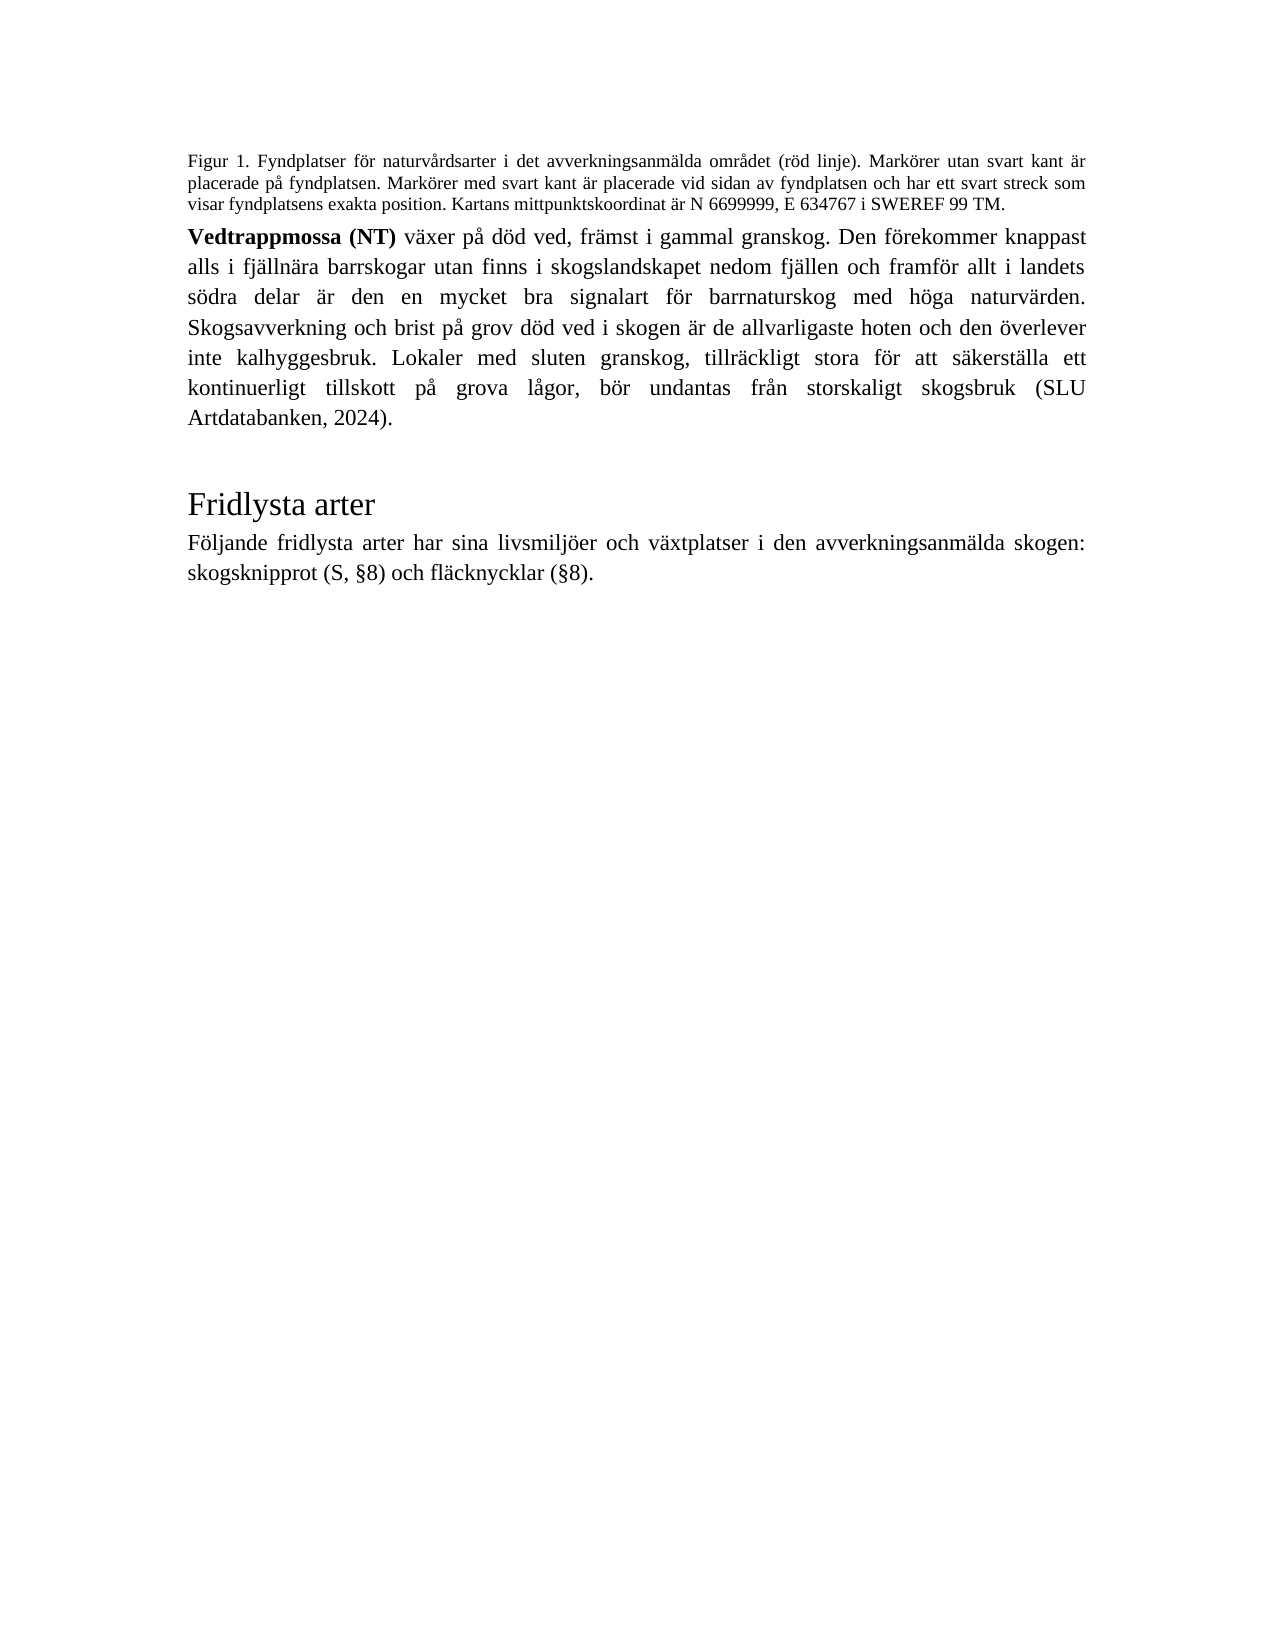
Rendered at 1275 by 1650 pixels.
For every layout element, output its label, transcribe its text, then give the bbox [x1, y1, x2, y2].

text Vedtrappmossa (NT) växer på död ved, främst i gammal granskog. Den förekommer knappast alls i fjällnära barrskogar utan finns i skogslandskapet nedom fjällen och framför allt i landets södra delar är den en mycket bra signalart för barrnaturskog med höga naturvärden. Skogsavverkning och brist på grov död ved i skogen är de allvarligaste hoten och den överlever inte kalhyggesbruk. Lokaler med sluten granskog, tillräckligt stora för att säkerställa ett kontinuerligt tillskott på grova lågor, bör undantas från storskaligt skogsbruk (SLU Artdatabanken, 2024). [187, 223, 1087, 431]
text Följande fridlysta arter har sina livsmiljöer och växtplatser i den avverkningsanmälda skogen: skogsknipprot (S, §8) och fläcknycklar (§8). [187, 528, 1087, 585]
text Figur 1. Fyndplatser för naturvårdsarter i det avverkningsanmälda området (röd linje). Markörer utan svart kant är placerade på fyndplatsen. Markörer med svart kant är placerade vid sidan av fyndplatsen och har ett svart streck som visar fyndplatsens exakta position. Kartans mittpunktskoordinat är N 6699999, E 634767 i SWEREF 99 TM. [187, 150, 1087, 215]
subtitle Fridlysta arter [187, 484, 1087, 523]
